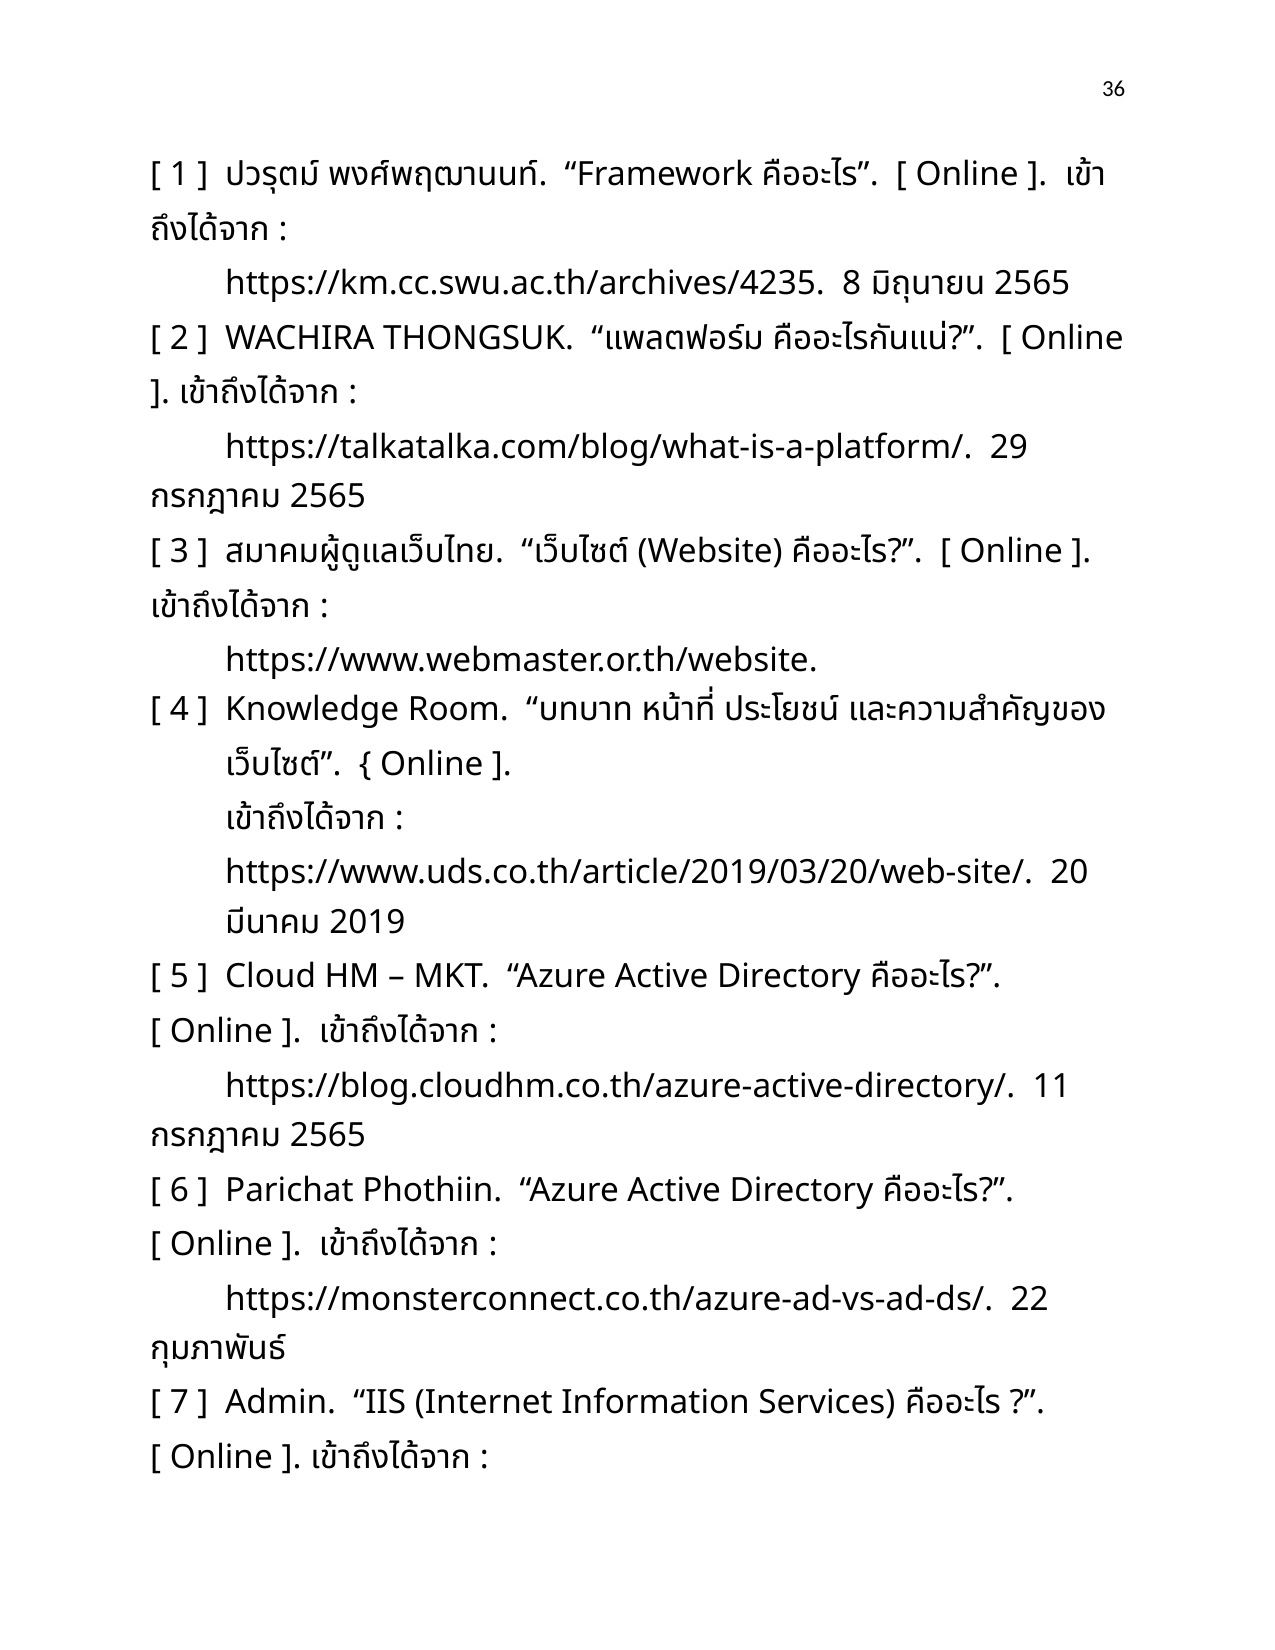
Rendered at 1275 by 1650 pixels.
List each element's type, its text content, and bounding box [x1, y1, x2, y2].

text [ 3 ] สมาคมผู้ดูแลเว็บไทย. “เว็บไซต์ (Website) คืออะไร?”. [ Online ]. เข้าถึงได้จาก : [150, 527, 1125, 632]
text https://blog.cloudhm.co.th/azure-active-directory/. 11 กรกฎาคม 2565 [150, 1061, 1125, 1161]
text [ 4 ] Knowledge Room. “บทบาท หน้าที่ ประโยชน์ และความสำคัญของเว็บไซต์”. { Online ]. [150, 685, 1125, 790]
text [ 6 ] Parichat Phothiin. “Azure Active Directory คืออะไร?”. [ Online ]. เข้าถึงได้จาก : [150, 1165, 1125, 1271]
text https://monsterconnect.co.th/azure-ad-vs-ad-ds/. 22 กุมภาพันธ์ [150, 1274, 1125, 1374]
text https://www.webmaster.or.th/website. [150, 636, 1125, 681]
text [ 1 ] ปวรุตม์ พงศ์พฤฒานนท์. “Framework คืออะไร”. [ Online ]. เข้าถึงได้จาก : [150, 150, 1125, 255]
text https://km.cc.swu.ac.th/archives/4235. 8 มิถุนายน 2565 [150, 259, 1125, 310]
text [ 2 ] WACHIRA THONGSUK. “แพลตฟอร์ม คืออะไรกันแน่?”. [ Online ]. เข้าถึงได้จาก : [150, 314, 1125, 419]
text [ 5 ] Cloud HM – MKT. “Azure Active Directory คืออะไร?”. [ Online ]. เข้าถึงได้จาก : [150, 952, 1125, 1057]
text เข้าถึงได้จาก : https://www.uds.co.th/article/2019/03/20/web-site/. 20 มีนาคม 2019 [225, 794, 1125, 948]
text [ 7 ] Admin. “IIS (Internet Information Services) คืออะไร ?”. [ Online ]. เข้าถึงได้จาก : [150, 1378, 1125, 1483]
text https://talkatalka.com/blog/what-is-a-platform/. 29 กรกฎาคม 2565 [150, 423, 1125, 523]
